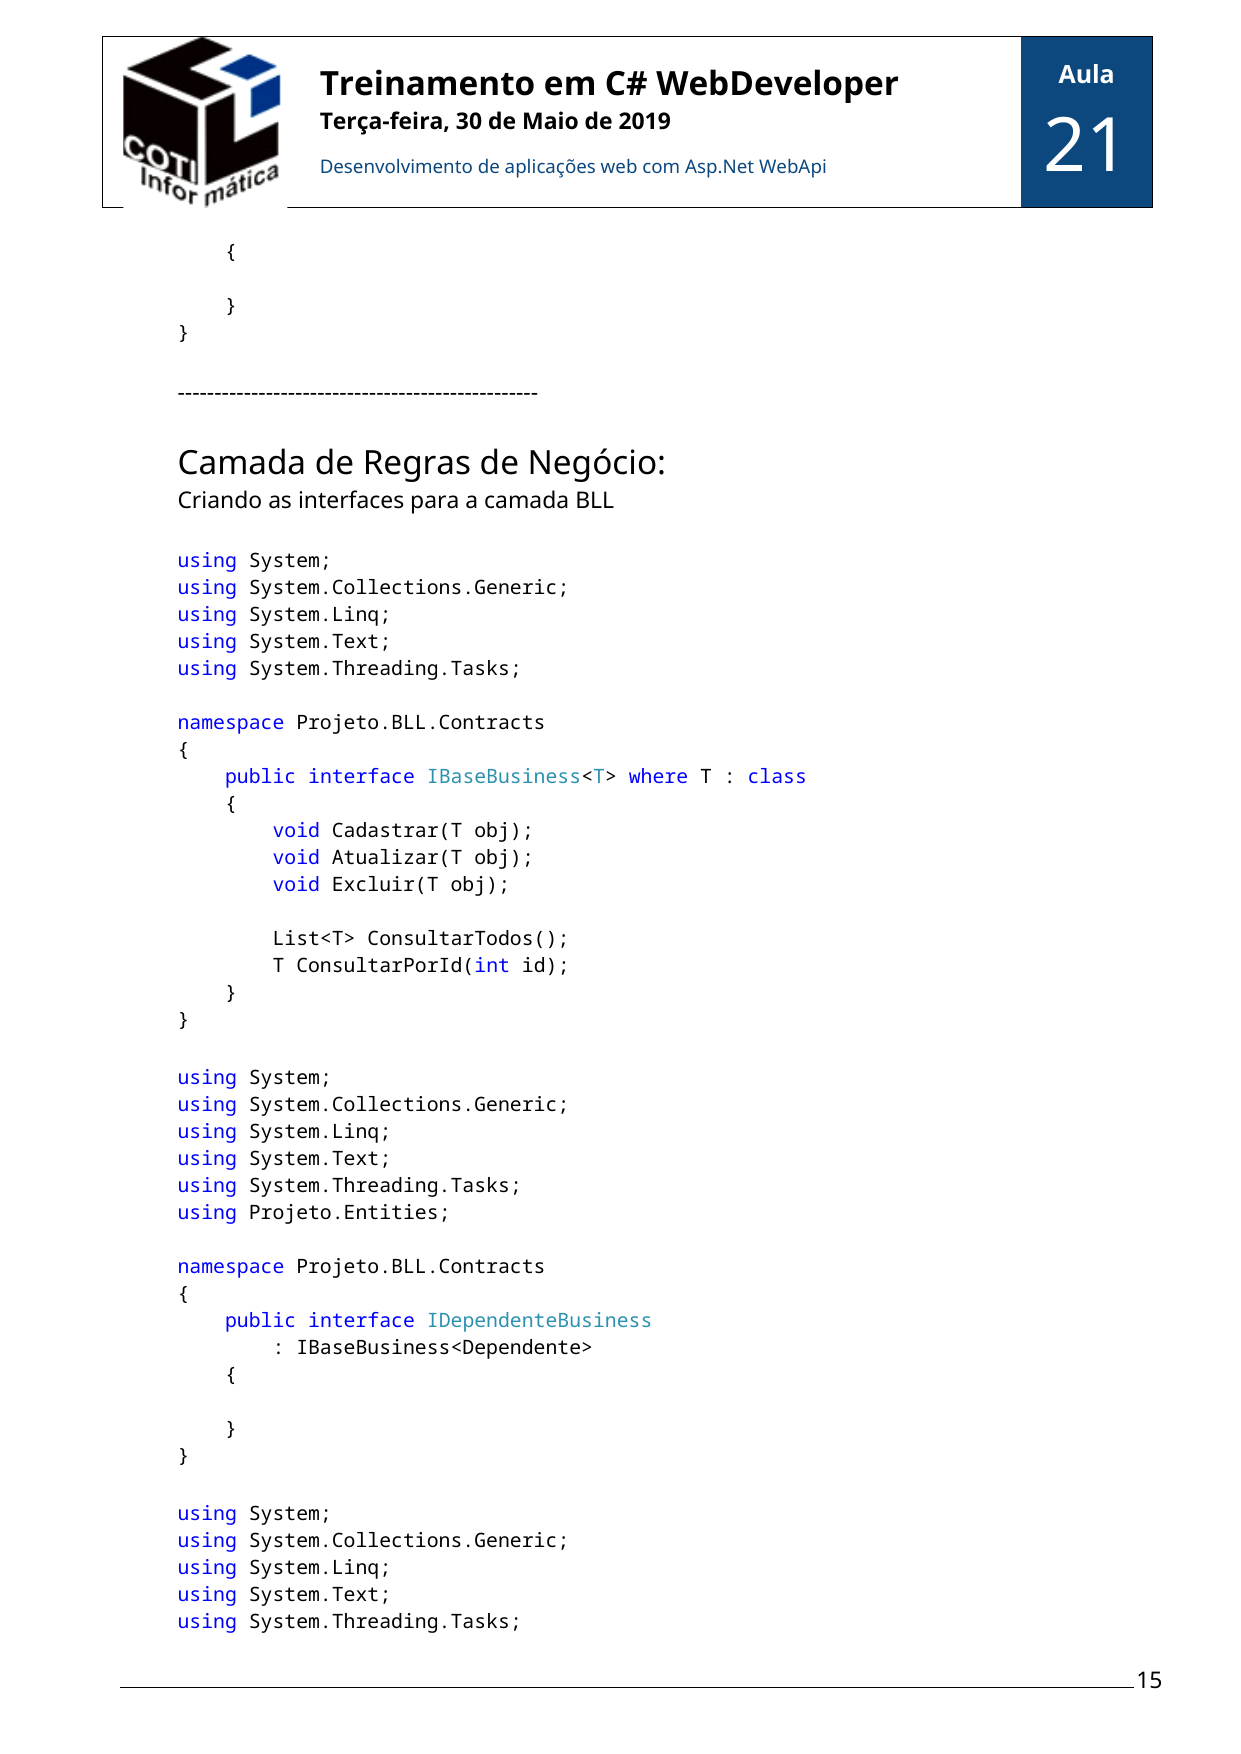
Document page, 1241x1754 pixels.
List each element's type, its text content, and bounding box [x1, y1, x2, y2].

text using System.Threading.Tasks; [177, 1607, 1063, 1634]
text } [177, 1005, 1063, 1032]
text { [177, 789, 1063, 816]
text using System; [177, 1063, 1063, 1091]
text using System.Collections.Generic; [177, 574, 1063, 601]
text { [177, 736, 1063, 762]
text ------------------------------------------------- [177, 376, 1063, 407]
text } [177, 978, 1063, 1005]
text { [177, 1279, 1063, 1306]
text using System; [177, 1499, 1063, 1526]
text } [177, 1441, 1063, 1468]
text public interface IDependenteBusiness [177, 1306, 1063, 1333]
text namespace Projeto.BLL.Contracts [177, 708, 1063, 736]
text using System.Text; [177, 628, 1063, 654]
text { [177, 237, 1063, 264]
text using System; [177, 547, 1063, 574]
text using Projeto.Entities; [177, 1198, 1063, 1225]
text { [177, 1360, 1063, 1387]
text using System.Linq; [177, 601, 1063, 628]
text } [177, 291, 1063, 318]
text void Excluir(T obj); [177, 870, 1063, 897]
text using System.Threading.Tasks; [177, 1171, 1063, 1198]
text : IBaseBusiness<Dependente> [177, 1333, 1063, 1360]
text } [177, 318, 1063, 345]
text using System.Text; [177, 1580, 1063, 1607]
text namespace Projeto.BLL.Contracts [177, 1252, 1063, 1279]
text void Cadastrar(T obj); [177, 816, 1063, 843]
text T ConsultarPorId(int id); [177, 951, 1063, 978]
text public interface IBaseBusiness<T> where T : class [177, 762, 1063, 789]
text Criando as interfaces para a camada BLL [177, 484, 1063, 515]
text using System.Linq; [177, 1117, 1063, 1144]
text List<T> ConsultarTodos(); [177, 924, 1063, 951]
text using System.Threading.Tasks; [177, 654, 1063, 682]
text Camada de Regras de Negócio: [177, 439, 1063, 484]
text using System.Collections.Generic; [177, 1526, 1063, 1553]
text using System.Collections.Generic; [177, 1091, 1063, 1117]
text void Atualizar(T obj); [177, 843, 1063, 870]
text using System.Text; [177, 1144, 1063, 1171]
text } [177, 1414, 1063, 1441]
text using System.Linq; [177, 1553, 1063, 1580]
